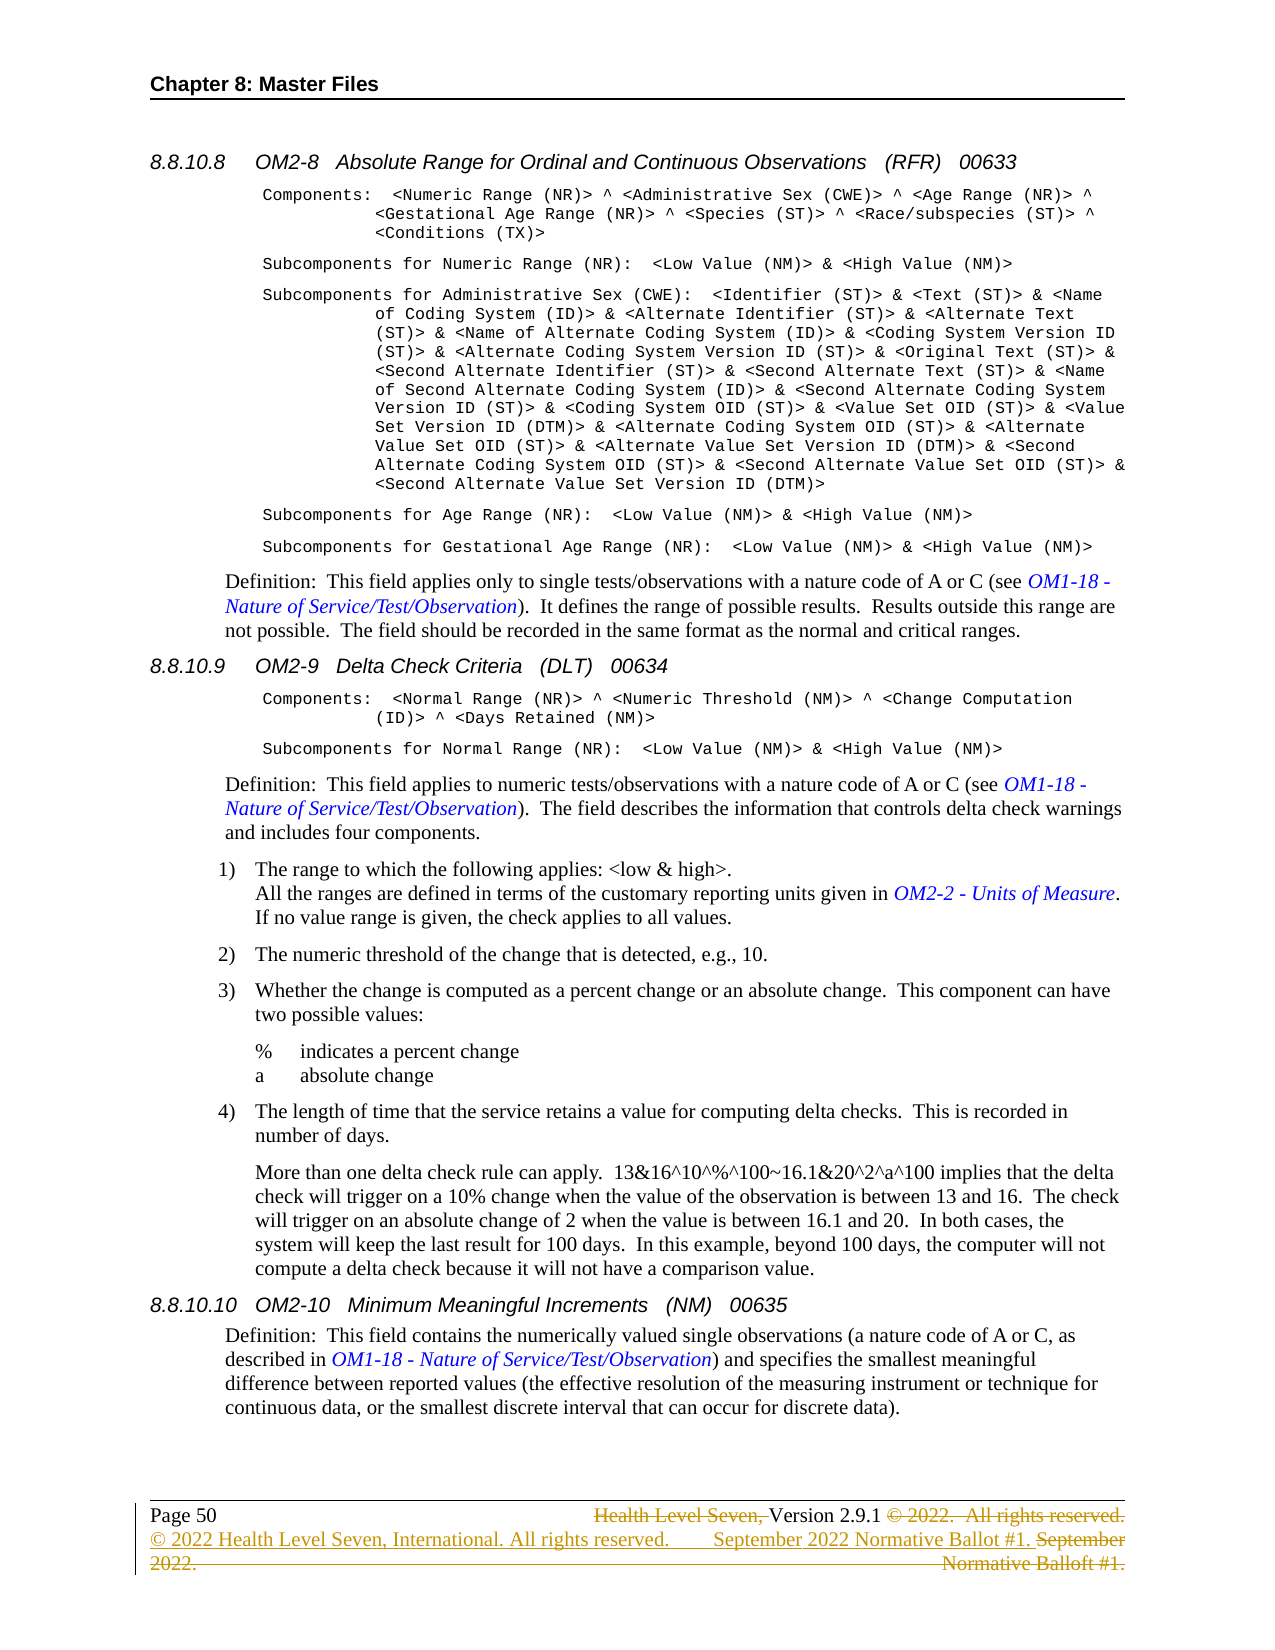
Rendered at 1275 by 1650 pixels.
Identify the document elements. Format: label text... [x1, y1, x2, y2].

text Subcomponents for Age Range (NR): <Low Value (NM)> & <High Value (NM)> [262, 507, 1125, 526]
text Subcomponents for Normal Range (NR): <Low Value (NM)> & <High Value (NM)> [262, 741, 1125, 760]
list The range to which the following applies: <low & high>. All the ranges are defined in terms of the customary reporting units given in OM2-2 - Units of Measure. If no value range is given, the check applies to all values. [218, 857, 1125, 929]
list Whether the change is computed as a percent change or an absolute change. This component can have two possible values: [218, 978, 1125, 1026]
text Definition: This field applies only to single tests/observations with a nature code of A or C (see OM1-18 - Nature of Service/Test/Observation). It defines the range of possible results. Results outside this range are not possible. The field should be recorded in the same format as the normal and critical ranges. [225, 569, 1125, 642]
subtitle OM2-8 Absolute Range for Ordinal and Continuous Observations (RFR) 00633 [150, 150, 1125, 174]
text Definition: This field applies to numeric tests/observations with a nature code of A or C (see OM1-18 - Nature of Service/Test/Observation). The field describes the information that controls delta check warnings and includes four components. [225, 772, 1125, 844]
subtitle OM2-10 Minimum Meaningful Increments (NM) 00635 [150, 1293, 1125, 1317]
list The numeric threshold of the change that is detected, e.g., 10. [218, 942, 1125, 966]
list % indicates a percent change a absolute change [255, 1039, 1125, 1087]
list The length of time that the service retains a value for computing delta checks. This is recorded in number of days. [218, 1099, 1125, 1147]
text Subcomponents for Gestational Age Range (NR): <Low Value (NM)> & <High Value (NM)> [262, 538, 1125, 557]
subtitle OM2-9 Delta Check Criteria (DLT) 00634 [150, 654, 1125, 678]
text Subcomponents for Numeric Range (NR): <Low Value (NM)> & <High Value (NM)> [262, 256, 1125, 274]
text Components: <Normal Range (NR)> ^ <Numeric Threshold (NM)> ^ <Change Computation (ID)> ^ <Days Retained (NM)> [262, 691, 1125, 728]
text Components: <Numeric Range (NR)> ^ <Administrative Sex (CWE)> ^ <Age Range (NR)> ^ <Gestational Age Range (NR)> ^ <Species (ST)> ^ <Race/subspecies (ST)> ^ <Conditions (TX)> [262, 186, 1125, 243]
